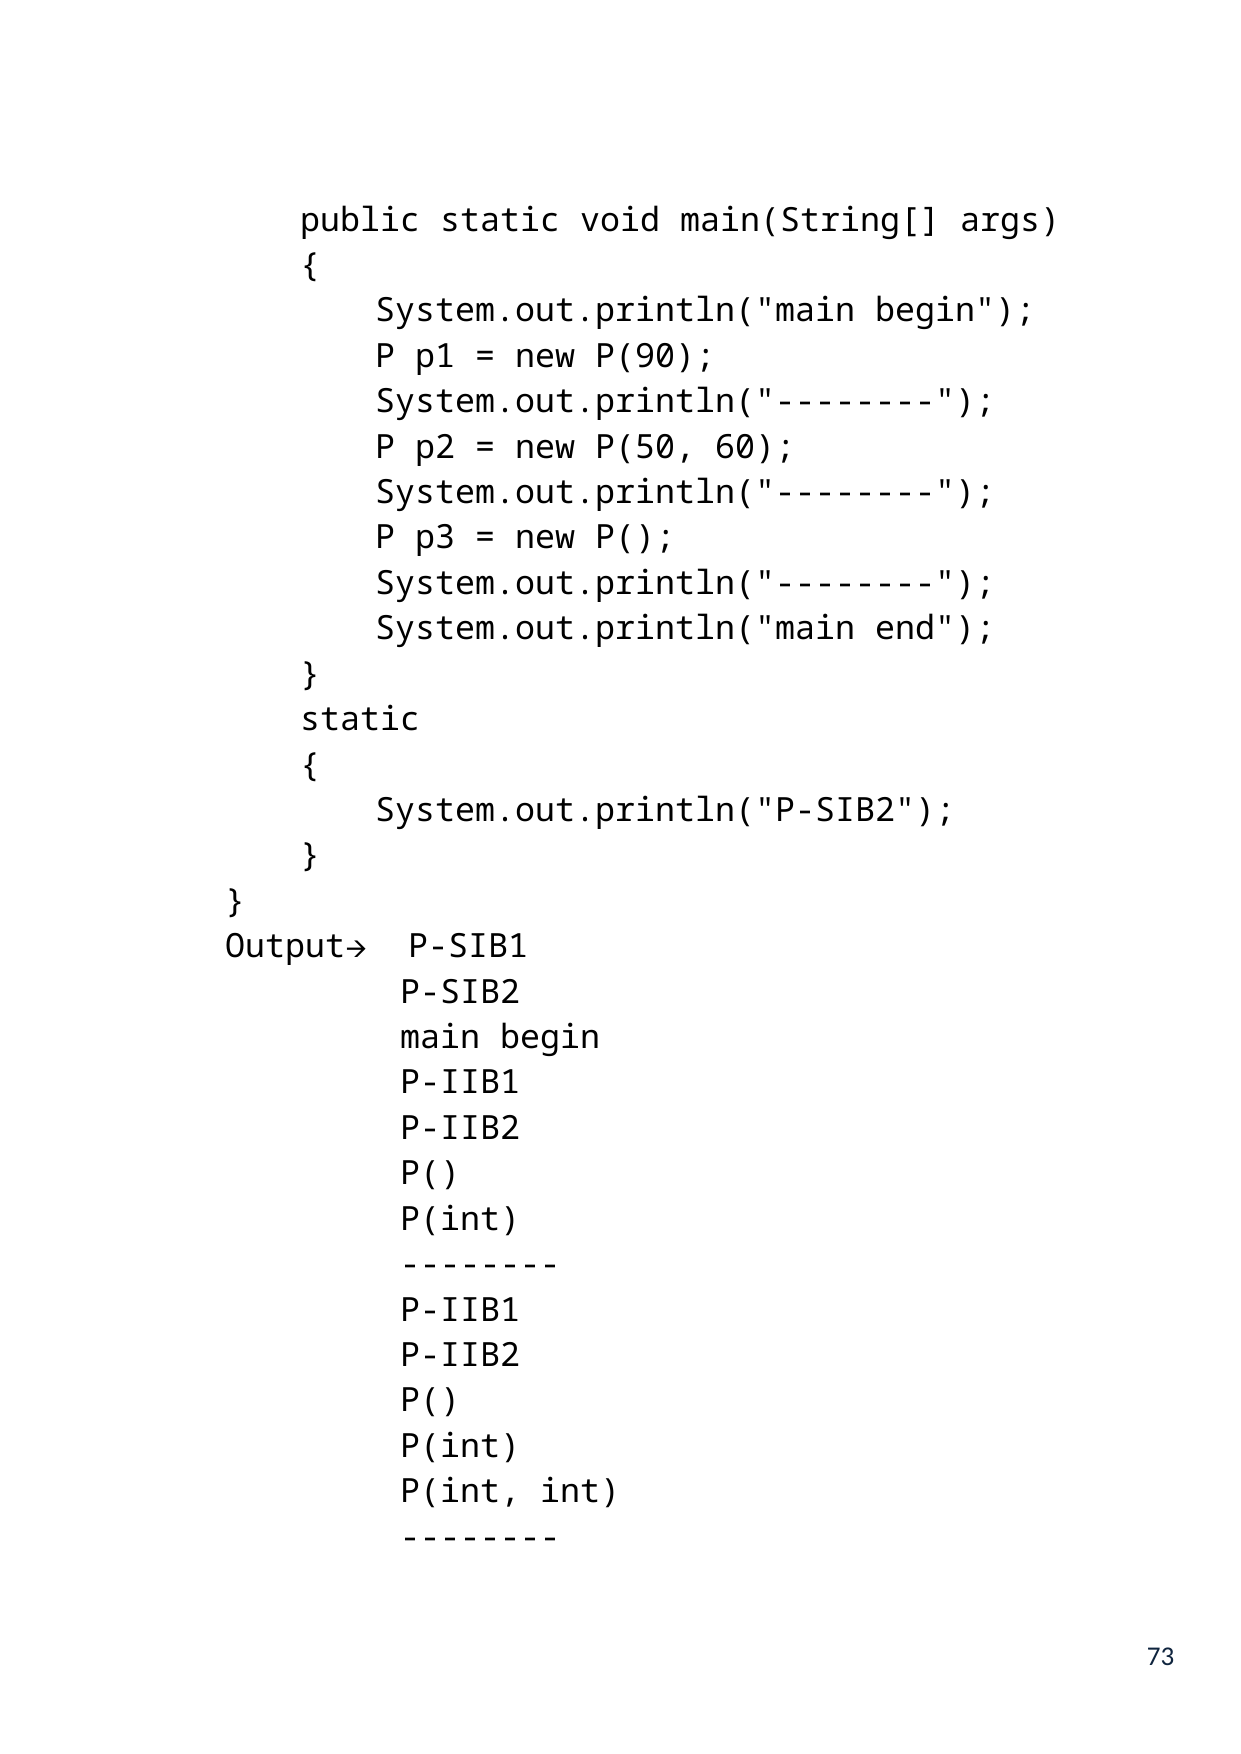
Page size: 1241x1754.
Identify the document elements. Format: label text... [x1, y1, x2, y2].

text Output P-SIB1 [225, 922, 1090, 967]
list System.out.println("main begin"); [225, 286, 1090, 332]
list } [225, 831, 1090, 877]
list } [225, 877, 1090, 922]
text P-IIB1 [300, 1058, 1090, 1104]
text P() [300, 1376, 1090, 1422]
text P(int) [300, 1422, 1090, 1467]
list P p1 = new P(90); [225, 332, 1090, 377]
list P p2 = new P(50, 60); [225, 422, 1090, 468]
text -------- [300, 1512, 1090, 1558]
text P(int) [300, 1194, 1090, 1240]
text P-SIB2 [300, 967, 1090, 1013]
text P-IIB2 [300, 1104, 1090, 1149]
text P-IIB2 [300, 1331, 1090, 1376]
list P p3 = new P(); [225, 513, 1090, 559]
list System.out.println("--------"); [225, 468, 1090, 513]
list System.out.println("--------"); [225, 559, 1090, 604]
list static [225, 695, 1090, 740]
list public static void main(String[] args) [225, 195, 1090, 241]
list { [225, 740, 1090, 786]
list System.out.println("main end"); [225, 604, 1090, 649]
text P-IIB1 [300, 1285, 1090, 1331]
text main begin [300, 1013, 1090, 1058]
list { [225, 241, 1090, 286]
text P() [300, 1149, 1090, 1194]
list } [225, 649, 1090, 695]
list System.out.println("P-SIB2"); [225, 786, 1090, 831]
text P(int, int) [300, 1467, 1090, 1512]
list System.out.println("--------"); [225, 377, 1090, 422]
text -------- [300, 1240, 1090, 1285]
